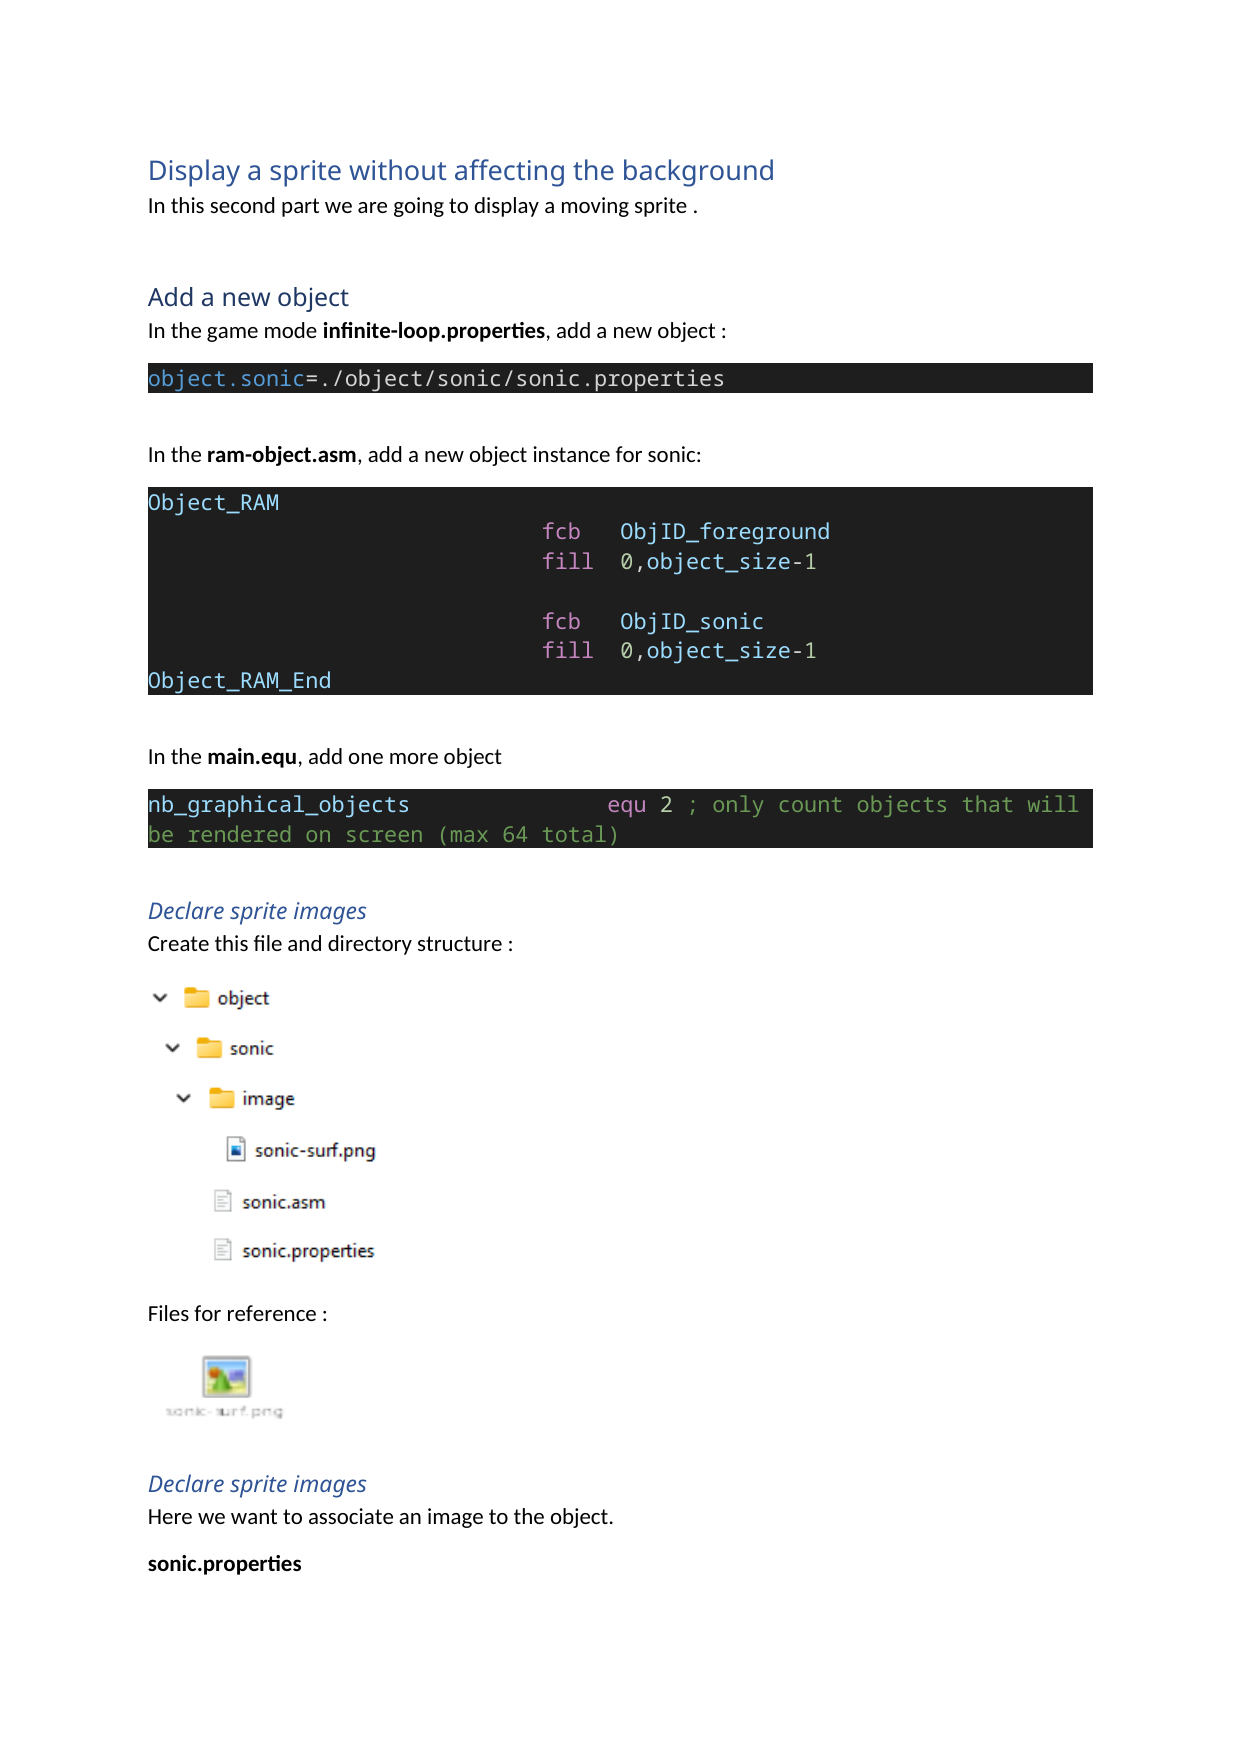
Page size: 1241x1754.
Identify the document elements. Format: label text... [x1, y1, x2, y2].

text sonic.properties [148, 1549, 1093, 1577]
picture [147, 976, 486, 1281]
text In this second part we are going to display a moving sprite . [148, 192, 1093, 219]
text fill 0,object_size-1 [148, 546, 1093, 576]
text nb_graphical_objects equ 2 ; only count objects that will be rendered on screen (max 64 total) [148, 789, 1093, 848]
text Create this file and directory structure : [148, 929, 1093, 957]
text Here we want to associate an image to the object. [148, 1502, 1093, 1530]
text Object_RAM_End [148, 665, 1093, 695]
subtitle Declare sprite images [148, 895, 1093, 927]
subtitle Declare sprite images [148, 1468, 1093, 1500]
text fill 0,object_size-1 [148, 636, 1093, 665]
text Object_RAM [148, 487, 1093, 516]
text In the game mode infinite-loop.properties, add a new object : [148, 316, 1093, 344]
subtitle Display a sprite without affecting the background [148, 152, 1093, 189]
text Files for reference : [148, 1299, 1093, 1327]
subtitle Add a new object [148, 279, 1093, 313]
text In the main.equ, add one more object [148, 742, 1093, 770]
text object.sonic=./object/sonic/sonic.properties [148, 363, 1093, 393]
text fcb ObjID_foreground [148, 516, 1093, 546]
text fcb ObjID_sonic [148, 606, 1093, 636]
text In the ram-object.asm, add a new object instance for sonic: [148, 440, 1093, 468]
